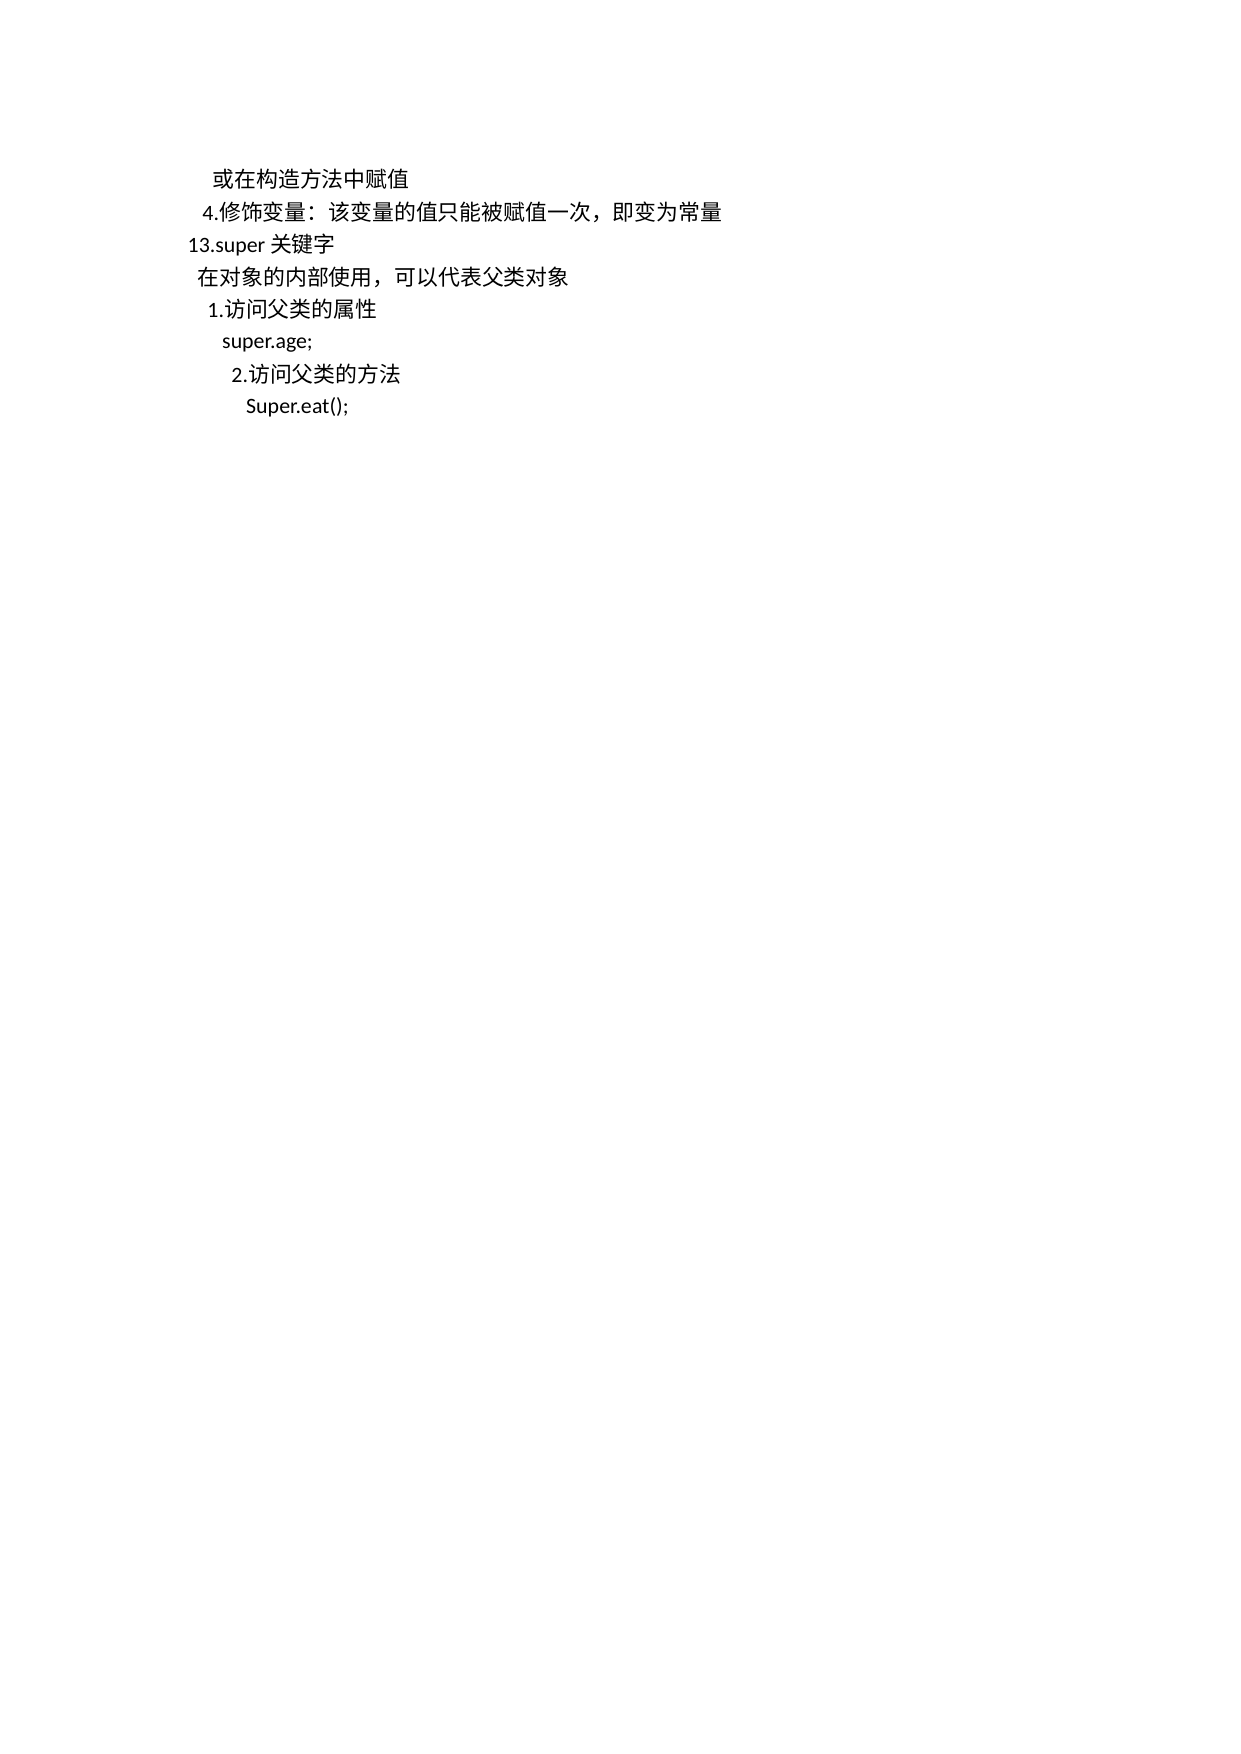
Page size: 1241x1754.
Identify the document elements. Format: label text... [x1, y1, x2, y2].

text 4.修饰变量：该变量的值只能被赋值一次，即变为常量 [187, 194, 1053, 227]
text Super.eat(); [187, 389, 1053, 422]
text 在对象的内部使用，可以代表父类对象 [187, 259, 1053, 292]
text 2.访问父类的方法 [187, 357, 1053, 389]
text super.age; [187, 324, 1053, 357]
text 13.super关键字 [187, 227, 1053, 259]
text 1.访问父类的属性 [187, 292, 1053, 324]
text 或在构造方法中赋值 [187, 162, 1053, 194]
